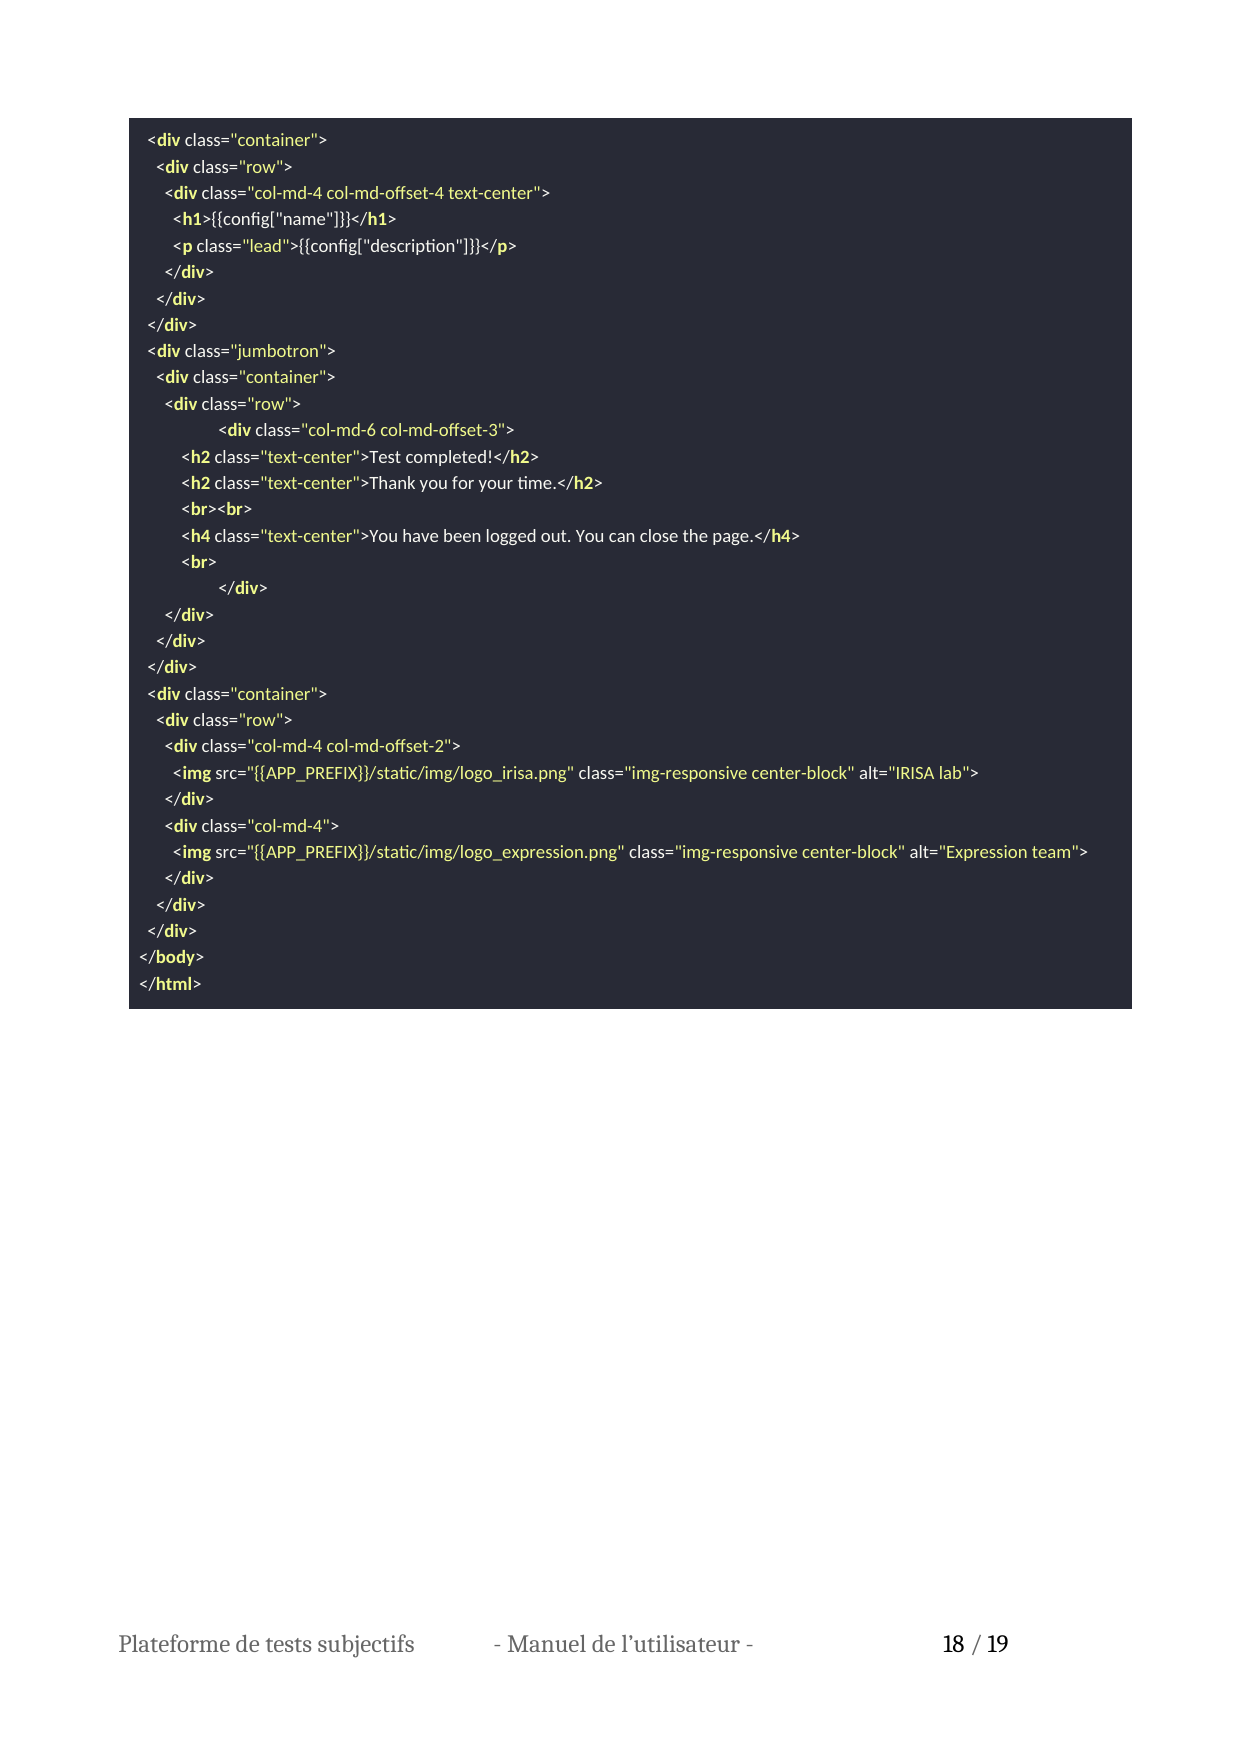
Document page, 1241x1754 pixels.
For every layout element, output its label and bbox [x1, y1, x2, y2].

table_header [129, 118, 1132, 1009]
